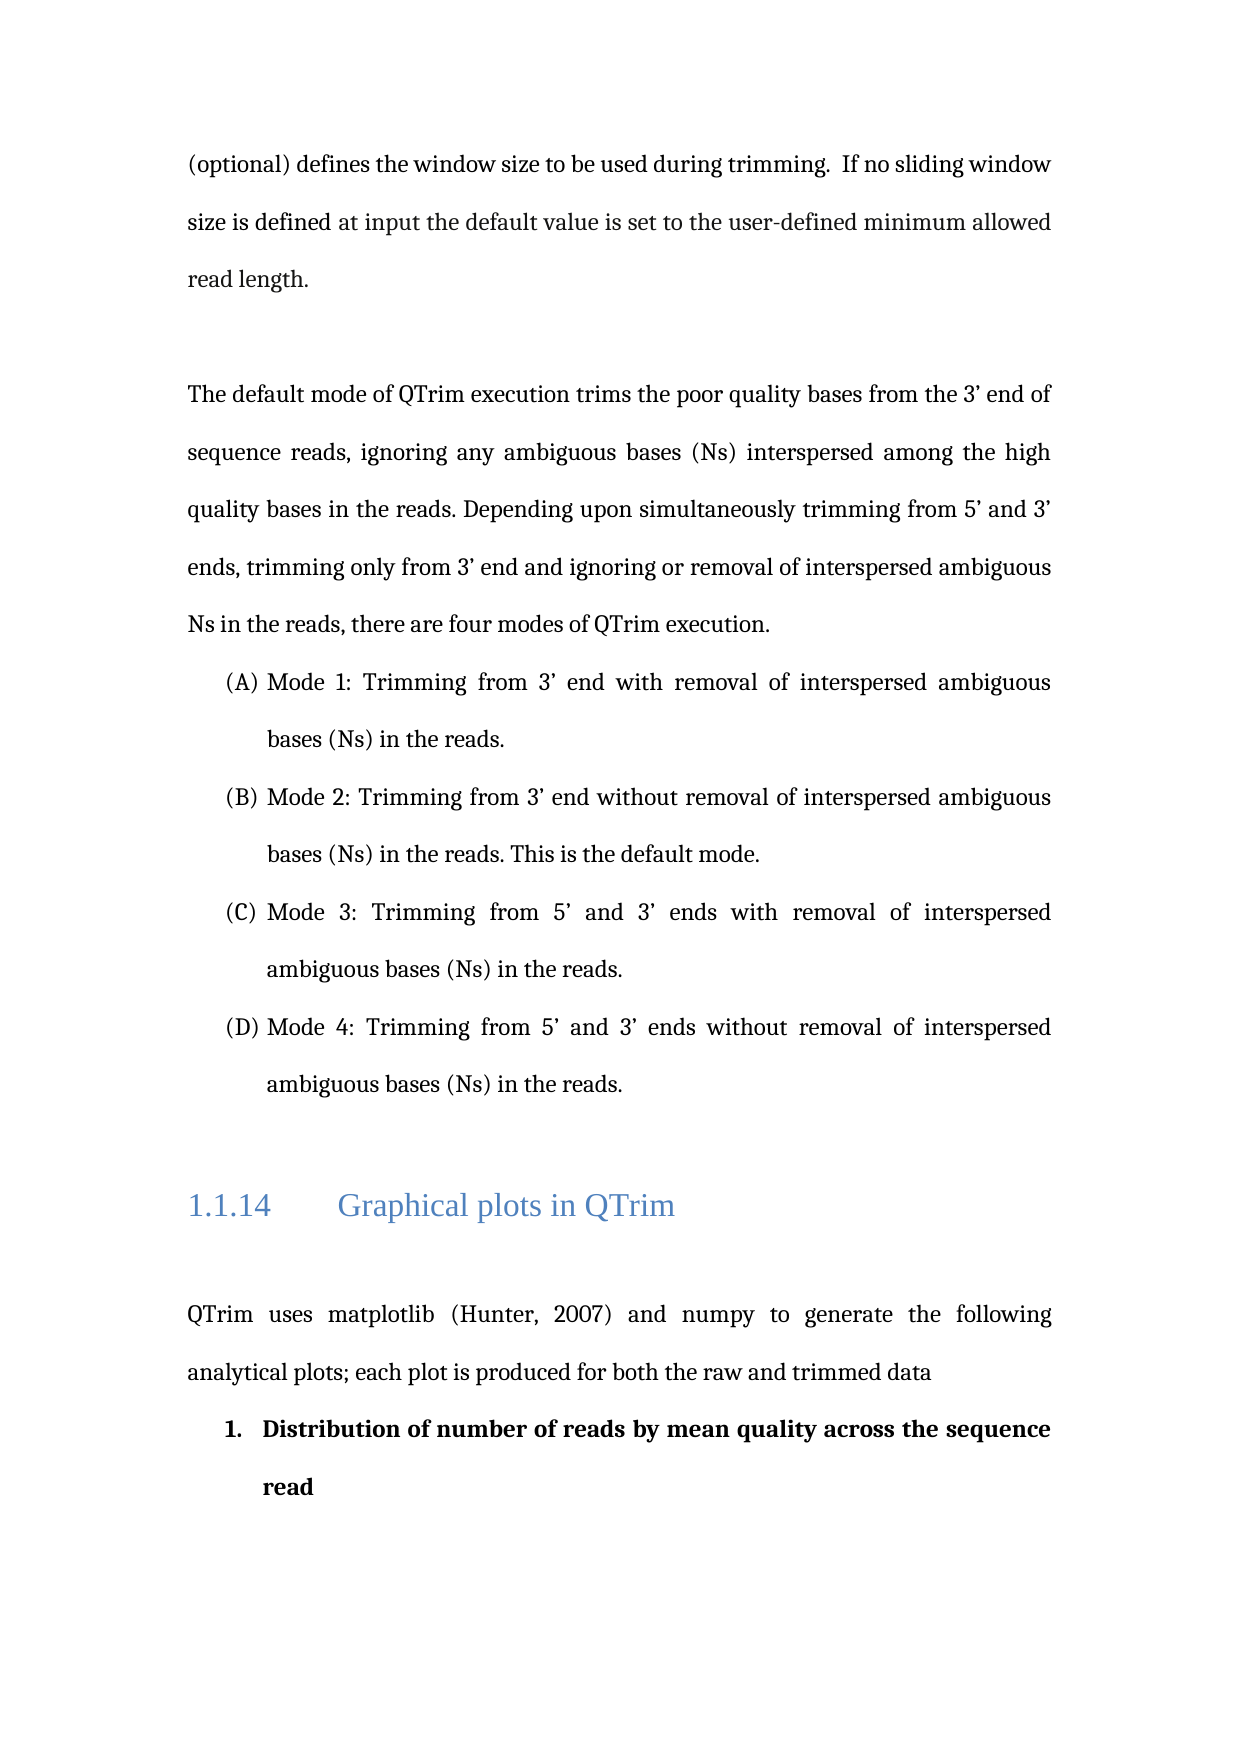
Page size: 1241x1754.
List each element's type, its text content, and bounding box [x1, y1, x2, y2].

list Mode 4: Trimming from 5’ and 3’ ends without removal of interspersed ambiguous bases (Ns) in the reads. [225, 1012, 1053, 1099]
list Distribution of number of reads by mean quality across the sequence read [225, 1415, 1053, 1501]
subtitle Graphical plots in QTrim [187, 1185, 1053, 1223]
list Mode 1: Trimming from 3’ end with removal of interspersed ambiguous bases (Ns) in the reads. [225, 667, 1053, 754]
text QTrim uses matplotlib (Hunter, 2007) and numpy to generate the following analytical plots; each plot is produced for both the raw and trimmed data [187, 1300, 1053, 1386]
text The default mode of QTrim execution trims the poor quality bases from the 3’ end of sequence reads, ignoring any ambiguous bases (Ns) interspersed among the high quality bases in the reads. Depending upon simultaneously trimming from 5’ and 3’ ends, trimming only from 3’ end and ignoring or removal of interspersed ambiguous Ns in the reads, there are four modes of QTrim execution. [187, 380, 1053, 639]
list Mode 2: Trimming from 3’ end without removal of interspersed ambiguous bases (Ns) in the reads. This is the default mode. [225, 782, 1053, 869]
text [187, 150, 1053, 294]
list Mode 3: Trimming from 5’ and 3’ ends with removal of interspersed ambiguous bases (Ns) in the reads. [225, 897, 1053, 984]
